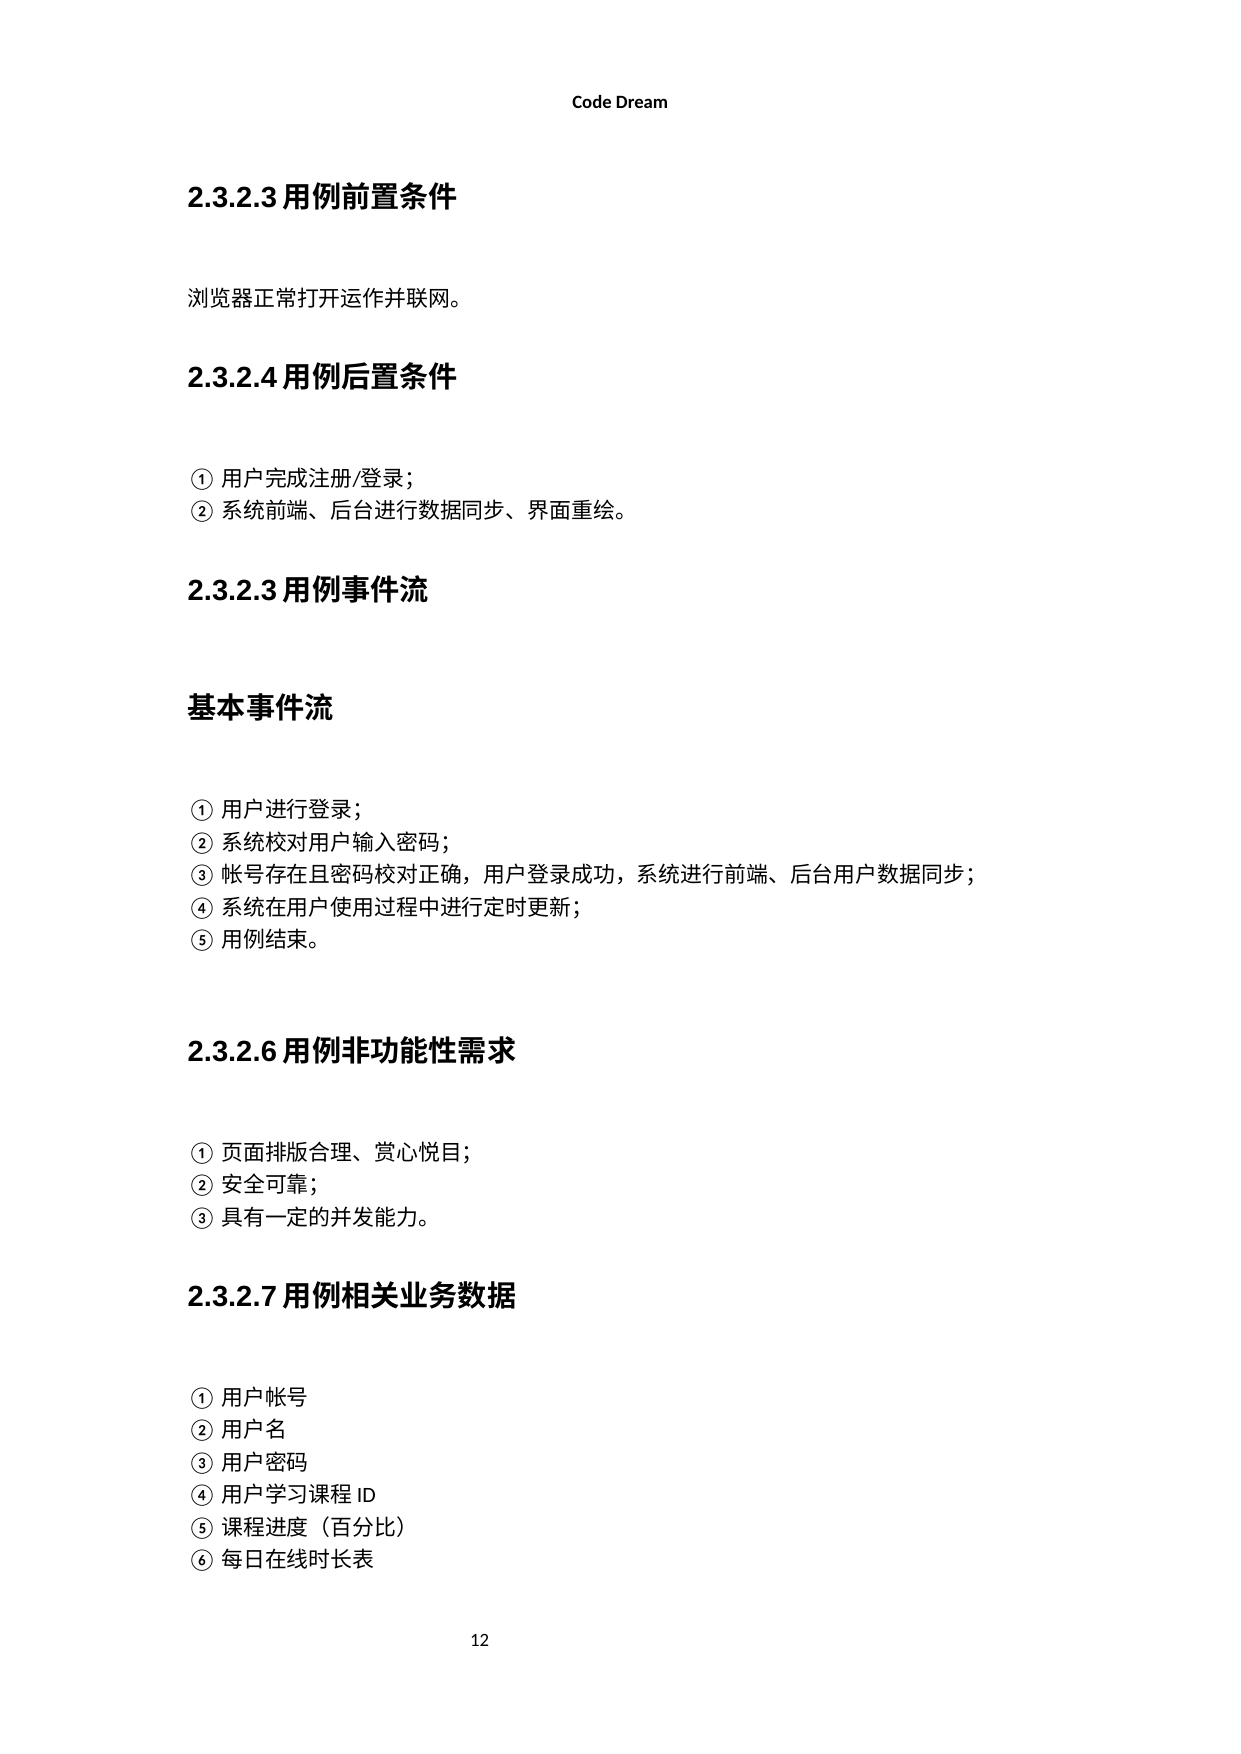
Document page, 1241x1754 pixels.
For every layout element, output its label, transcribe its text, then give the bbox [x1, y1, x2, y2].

text ④系统在用户使用过程中进行定时更新； [187, 889, 1053, 922]
subtitle 2.3.2.3用例前置条件 [187, 162, 1053, 227]
text 浏览器正常打开运作并联网。 [187, 280, 1053, 313]
subtitle 2.3.2.6用例非功能性需求 [187, 1016, 1053, 1081]
text ⑤用例结束。 [187, 922, 1053, 954]
text ⑤课程进度（百分比） [187, 1509, 1053, 1542]
text ①用户进行登录； [187, 792, 1053, 824]
subtitle 基本事件流 [187, 673, 1053, 738]
text ③帐号存在且密码校对正确，用户登录成功，系统进行前端、后台用户数据同步； [187, 857, 1053, 889]
subtitle 2.3.2.7用例相关业务数据 [187, 1261, 1053, 1326]
text ④用户学习课程ID [187, 1477, 1053, 1509]
text ②用户名 [187, 1412, 1053, 1444]
text ②系统校对用户输入密码； [187, 824, 1053, 857]
text ②安全可靠； [187, 1167, 1053, 1199]
text ①页面排版合理、赏心悦目； [187, 1134, 1053, 1167]
text ①用户帐号 [187, 1379, 1053, 1412]
text ①用户完成注册/登录； [187, 461, 1053, 493]
text ③用户密码 [187, 1444, 1053, 1477]
text ②系统前端、后台进行数据同步、界面重绘。 [187, 493, 1053, 526]
subtitle 2.3.2.3用例事件流 [187, 555, 1053, 620]
text ⑥每日在线时长表 [187, 1542, 1053, 1574]
subtitle 2.3.2.4用例后置条件 [187, 342, 1053, 407]
text ③具有一定的并发能力。 [187, 1199, 1053, 1232]
